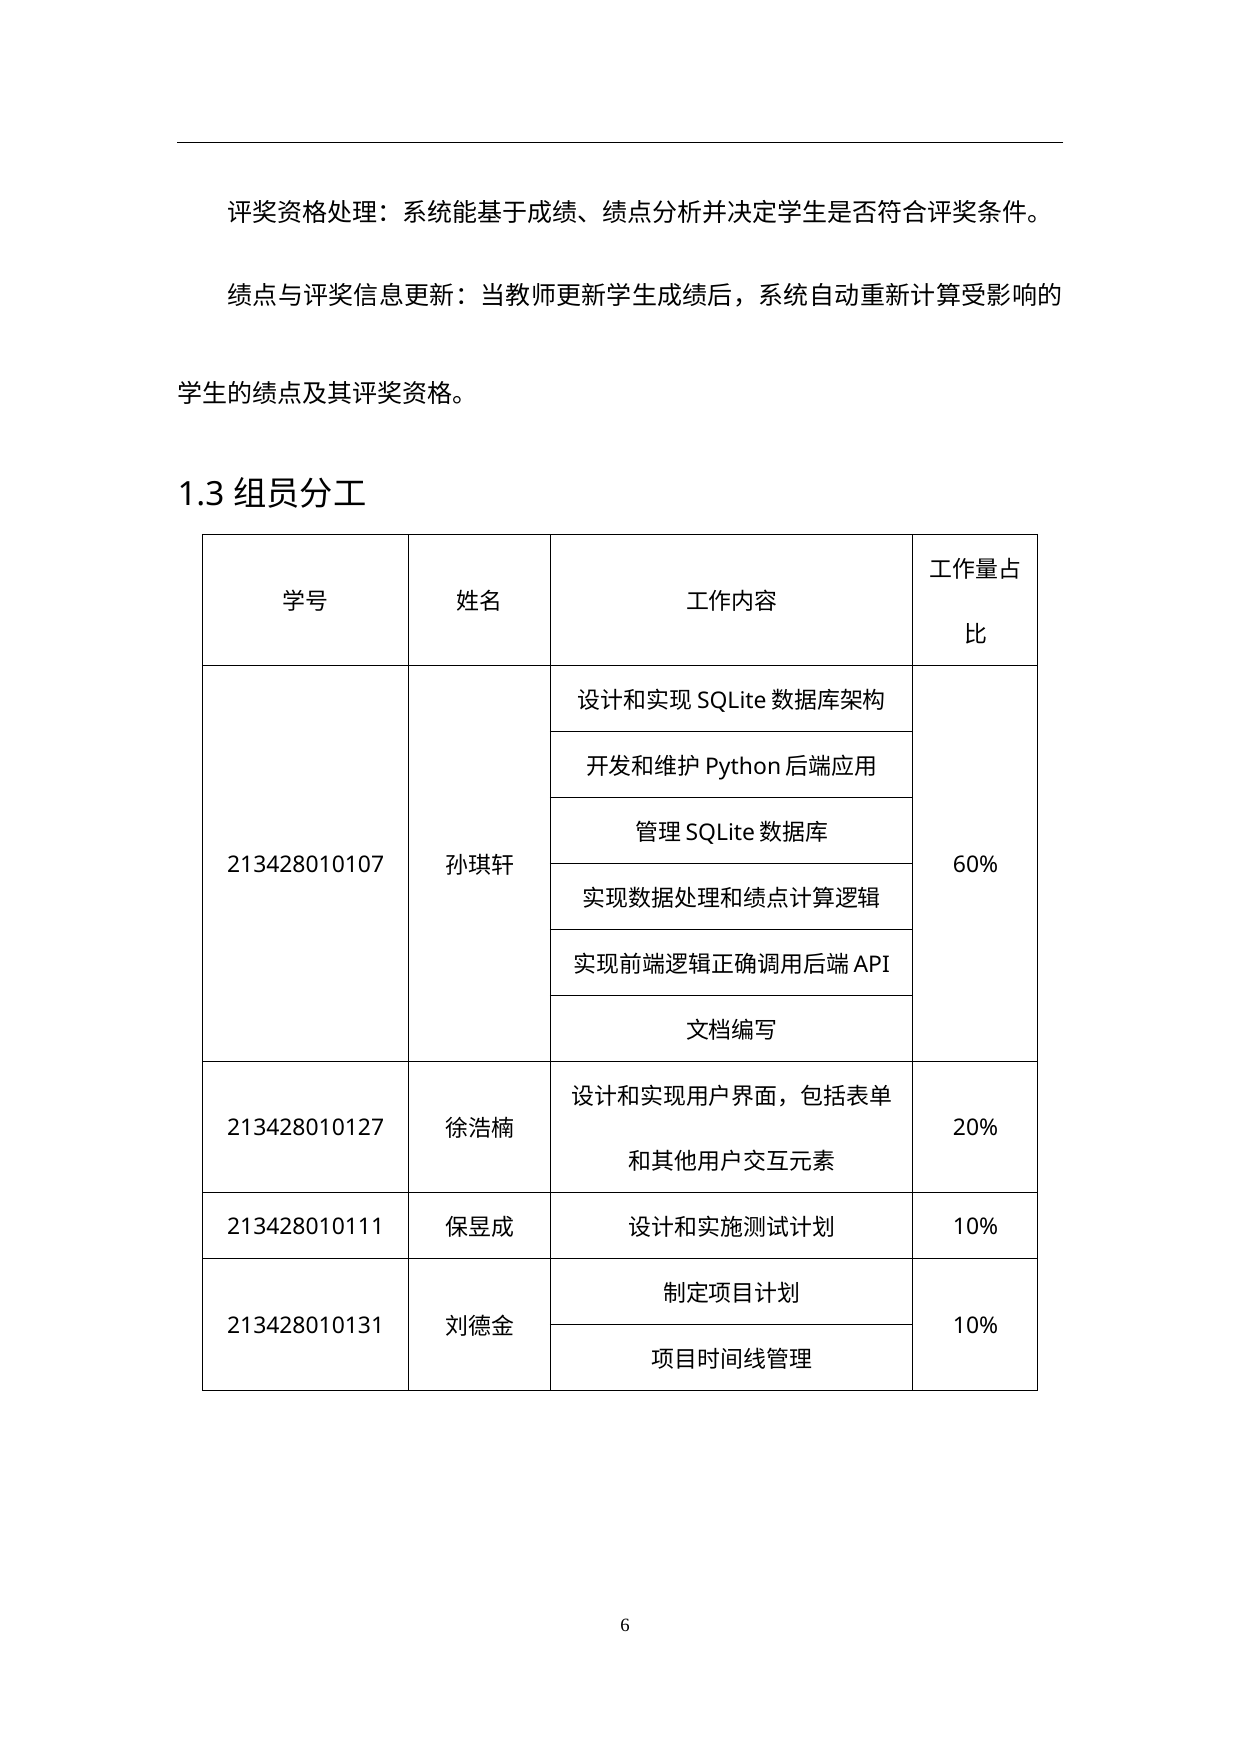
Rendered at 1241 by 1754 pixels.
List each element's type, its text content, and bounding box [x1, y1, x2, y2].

table_cell 213428010127 [203, 1062, 408, 1192]
table_header 学号 [203, 535, 408, 665]
table_cell 20% [913, 1062, 1037, 1192]
table_header 工作量占比 [913, 535, 1037, 665]
table_cell 开发和维护Python后端应用 [551, 732, 912, 797]
table_cell 管理SQLite数据库 [551, 798, 912, 863]
table_cell 制定项目计划 [551, 1259, 912, 1324]
text 评奖资格处理：系统能基于成绩、绩点分析并决定学生是否符合评奖条件。 [177, 178, 1063, 243]
table_cell 设计和实现SQLite数据库架构 [551, 666, 912, 731]
table_cell 60% [913, 666, 1037, 1061]
table_cell 刘德金 [409, 1259, 550, 1390]
table_cell 213428010111 [203, 1193, 408, 1258]
table_cell 213428010131 [203, 1259, 408, 1390]
table_cell 孙琪轩 [409, 666, 550, 1061]
table_cell 10% [913, 1259, 1037, 1390]
table_cell 文档编写 [551, 996, 912, 1061]
table_cell 213428010107 [203, 666, 408, 1061]
table_header 姓名 [409, 535, 550, 665]
table_cell 项目时间线管理 [551, 1325, 912, 1390]
table_cell 实现前端逻辑正确调用后端API [551, 930, 912, 995]
table_header 工作内容 [551, 535, 912, 665]
table_cell 保昱成 [409, 1193, 550, 1258]
table_cell 设计和实施测试计划 [551, 1193, 912, 1258]
subtitle 1.3 组员分工 [177, 458, 1063, 523]
table_cell 徐浩楠 [409, 1062, 550, 1192]
table_cell 实现数据处理和绩点计算逻辑 [551, 864, 912, 929]
table_cell 10% [913, 1193, 1037, 1258]
table_cell 设计和实现用户界面，包括表单和其他用户交互元素 [551, 1062, 912, 1192]
text 绩点与评奖信息更新：当教师更新学生成绩后，系统自动重新计算受影响的学生的绩点及其评奖资格。 [177, 261, 1063, 424]
